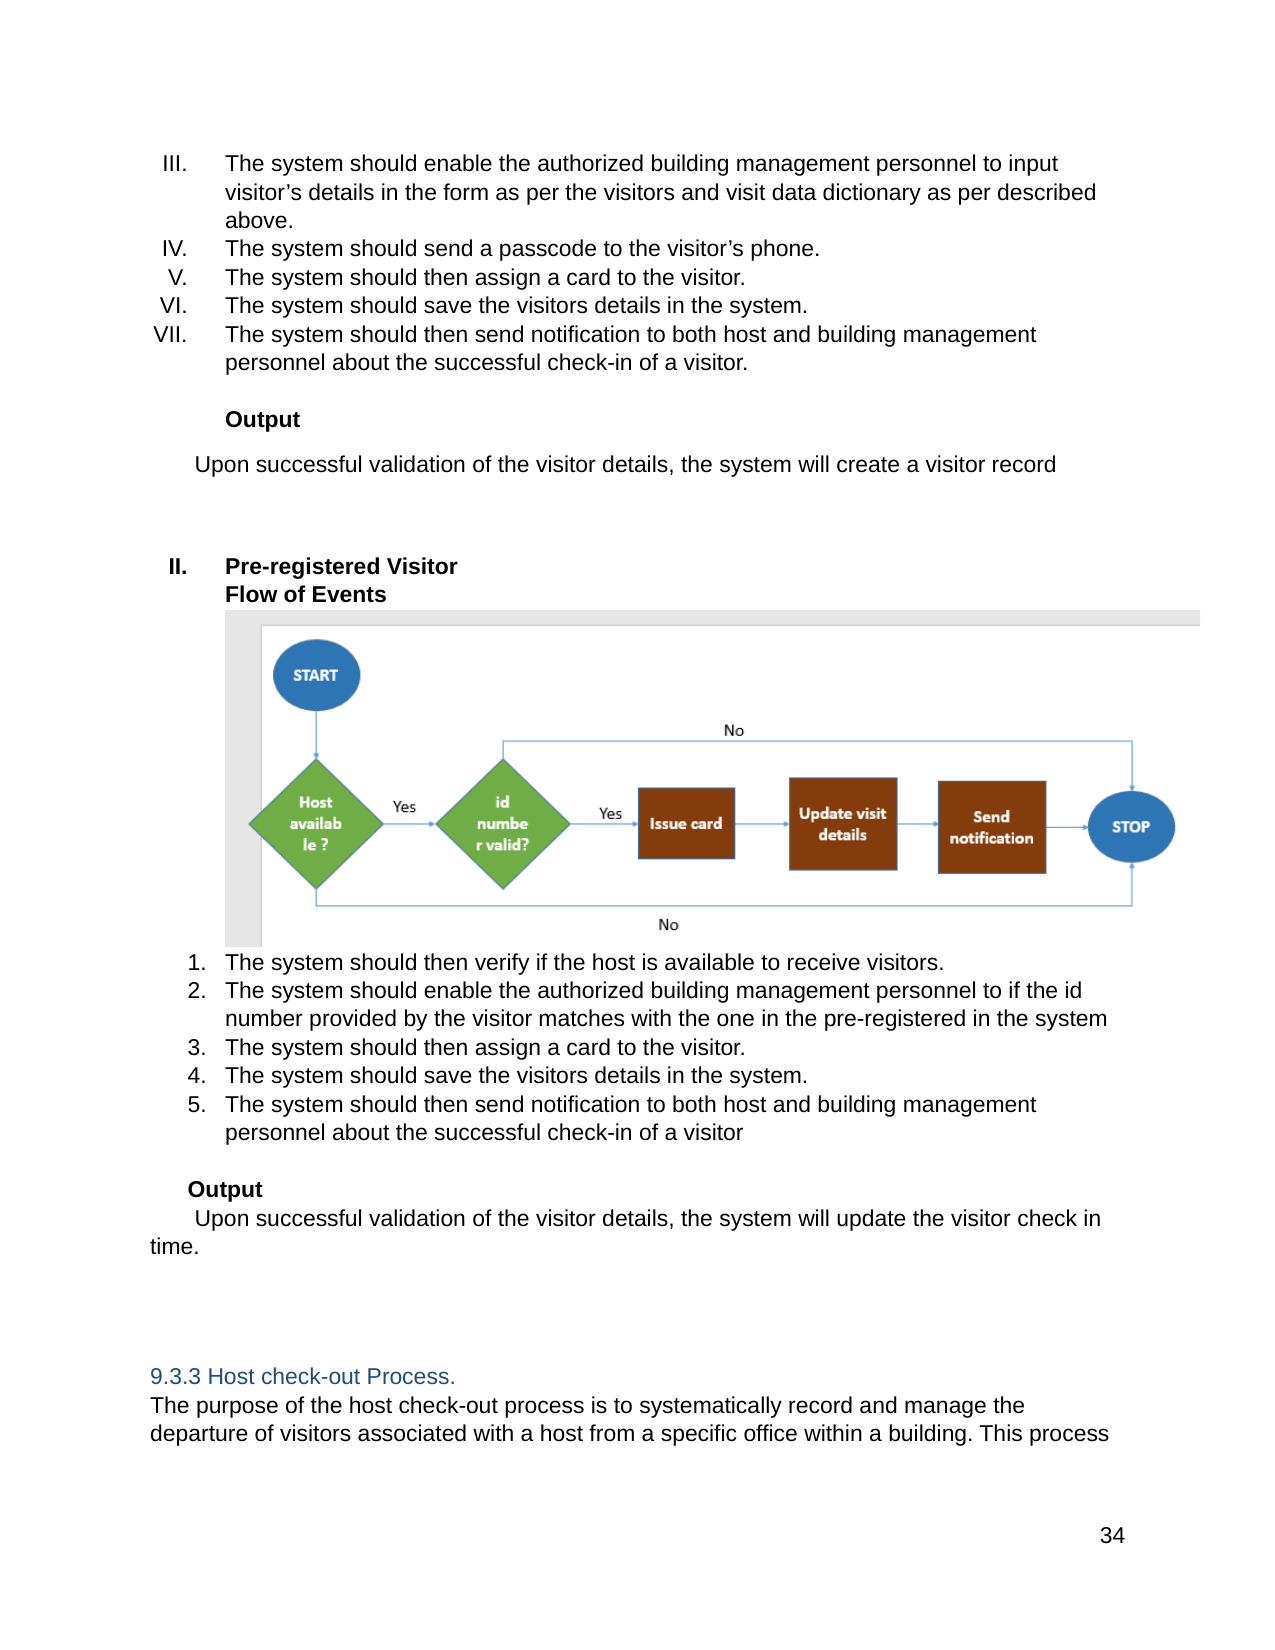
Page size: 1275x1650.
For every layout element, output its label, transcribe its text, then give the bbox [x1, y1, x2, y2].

list Output [225, 406, 1125, 432]
list Output [187, 1176, 1125, 1202]
list The system should save the visitors details in the system. [187, 1062, 1125, 1089]
picture [225, 610, 1200, 947]
list Flow of Events [225, 581, 1125, 608]
list The system should save the visitors details in the system. [187, 292, 1125, 318]
list Pre-registered Visitor [187, 553, 1125, 579]
list The system should enable the authorized building management personnel to if the id number provided by the visitor matches with the one in the pre-registered in the system [187, 977, 1125, 1032]
list The system should send a passcode to the visitor’s phone. [187, 235, 1125, 262]
text Upon successful validation of the visitor details, the system will create a visitor record [150, 451, 1125, 477]
list The system should then send notification to both host and building management personnel about the successful check-in of a visitor [187, 1091, 1125, 1146]
list The system should then assign a card to the visitor. [187, 264, 1125, 290]
list The system should enable the authorized building management personnel to input visitor’s details in the form as per the visitors and visit data dictionary as per described above. [187, 150, 1125, 233]
subtitle 9.3.3 Host check-out Process. [150, 1363, 1125, 1390]
list The system should then assign a card to the visitor. [187, 1034, 1125, 1060]
list The system should then send notification to both host and building management personnel about the successful check-in of a visitor. [187, 321, 1125, 375]
list The system should then verify if the host is available to receive visitors. [187, 948, 1125, 975]
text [150, 1392, 1125, 1447]
list Upon successful validation of the visitor details, the system will update the visitor check in time. [150, 1204, 1125, 1259]
